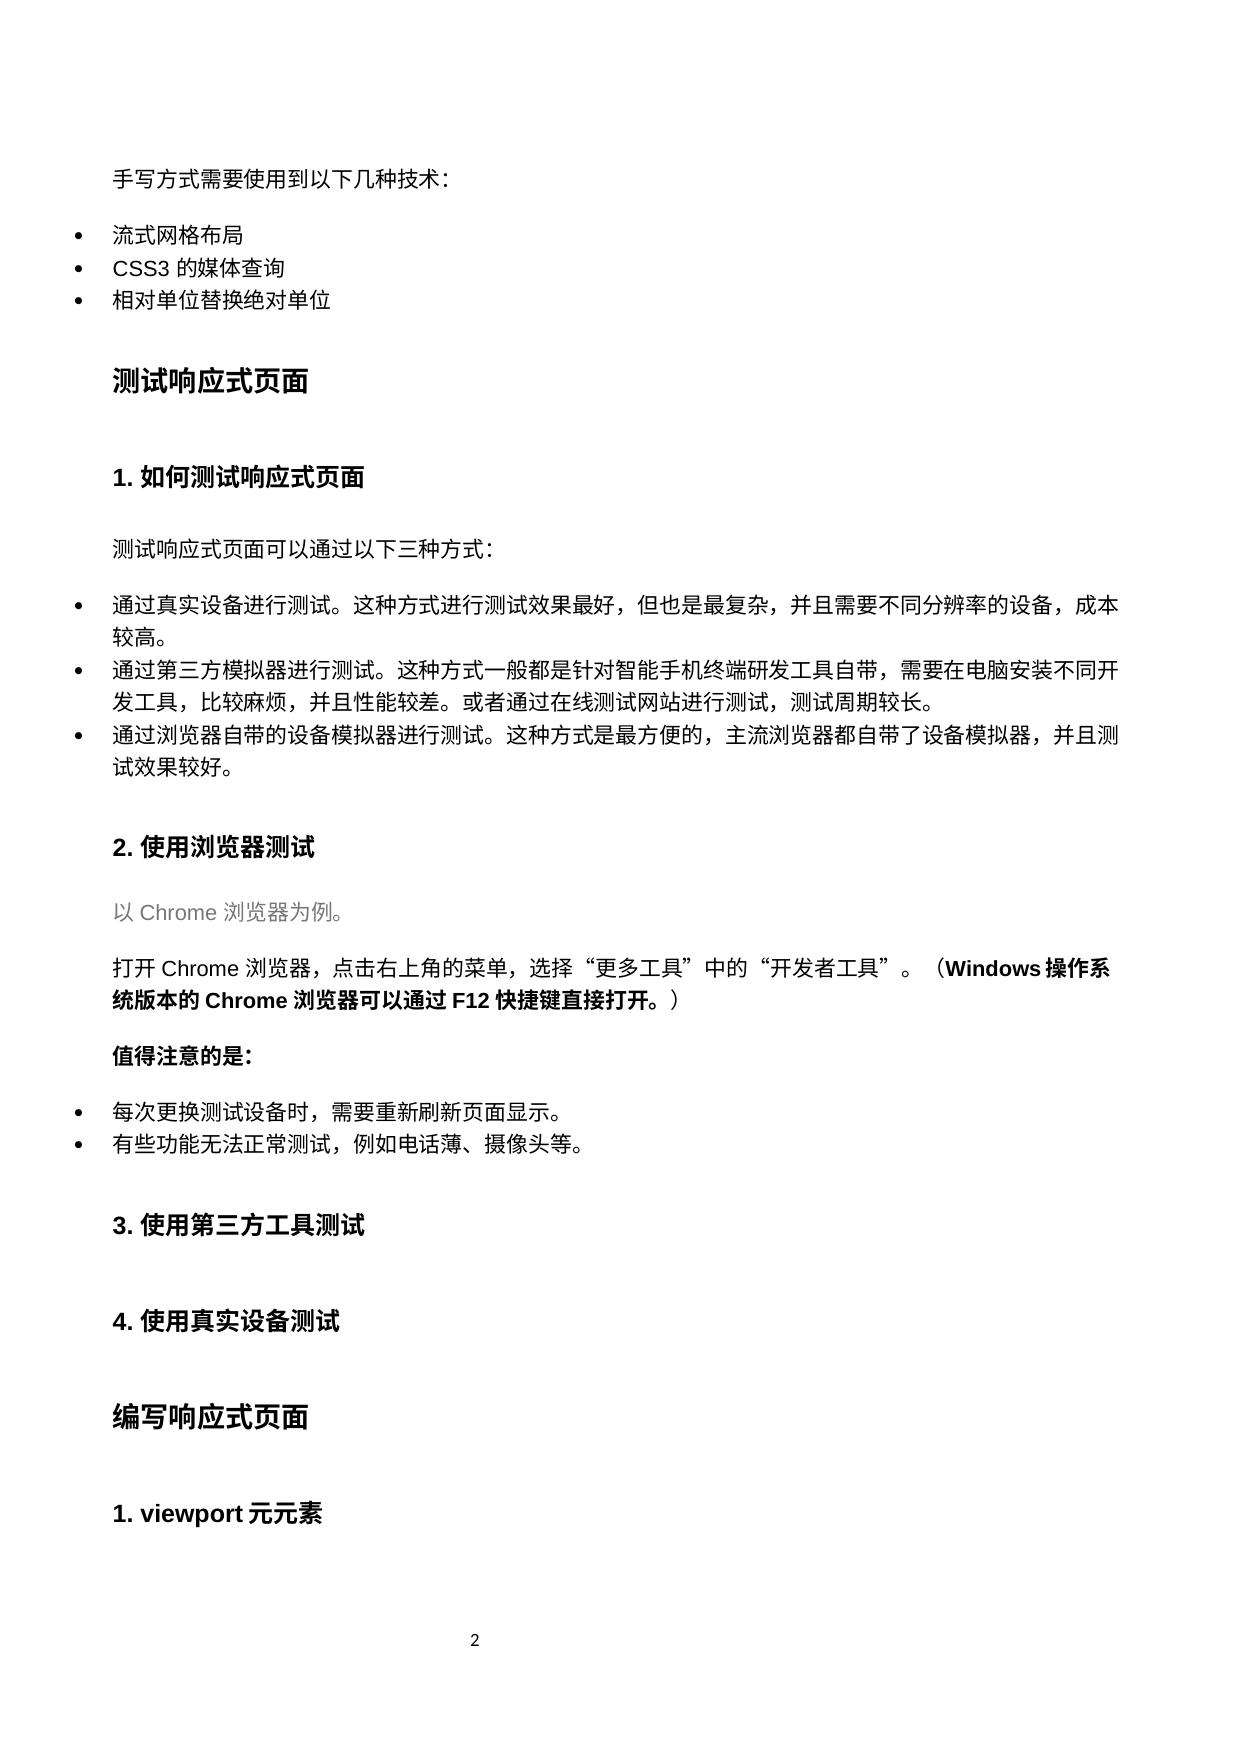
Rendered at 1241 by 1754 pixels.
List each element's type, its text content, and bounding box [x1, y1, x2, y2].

text 测试响应式页面 [112, 347, 1128, 412]
text 3. 使用第三方工具测试 [112, 1191, 1128, 1256]
text 2. 使用浏览器测试 [112, 813, 1128, 878]
list 流式网格布局 [75, 218, 1128, 250]
text 编写响应式页面 [112, 1383, 1128, 1448]
list 每次更换测试设备时，需要重新刷新页面显示。 [75, 1094, 1128, 1127]
list 通过第三方模拟器进行测试。这种方式一般都是针对智能手机终端研发工具自带，需要在电脑安装不同开发工具，比较麻烦，并且性能较差。或者通过在线测试网站进行测试，测试周期较长。 [75, 652, 1128, 717]
text 1. 如何测试响应式页面 [112, 443, 1128, 508]
list 相对单位替换绝对单位 [75, 283, 1128, 315]
list 有些功能无法正常测试，例如电话薄、摄像头等。 [75, 1127, 1128, 1159]
list 通过真实设备进行测试。这种方式进行测试效果最好，但也是最复杂，并且需要不同分辨率的设备，成本较高。 [75, 587, 1128, 652]
text 手写方式需要使用到以下几种技术： [112, 162, 1128, 194]
text 1. viewport元元素 [112, 1479, 1128, 1544]
text 4. 使用真实设备测试 [112, 1287, 1128, 1352]
text 以 Chrome 浏览器为例。 [112, 894, 1128, 927]
text 值得注意的是： [112, 1038, 1128, 1071]
text 打开 Chrome 浏览器，点击右上角的菜单，选择“更多工具”中的“开发者工具”。（Windows操作系统版本的 Chrome 浏览器可以通过 F12 快捷键直接打开。） [112, 950, 1128, 1015]
list 通过浏览器自带的设备模拟器进行测试。这种方式是最方便的，主流浏览器都自带了设备模拟器，并且测试效果较好。 [75, 717, 1128, 782]
list CSS3 的媒体查询 [75, 250, 1128, 283]
text 测试响应式页面可以通过以下三种方式： [112, 531, 1128, 564]
